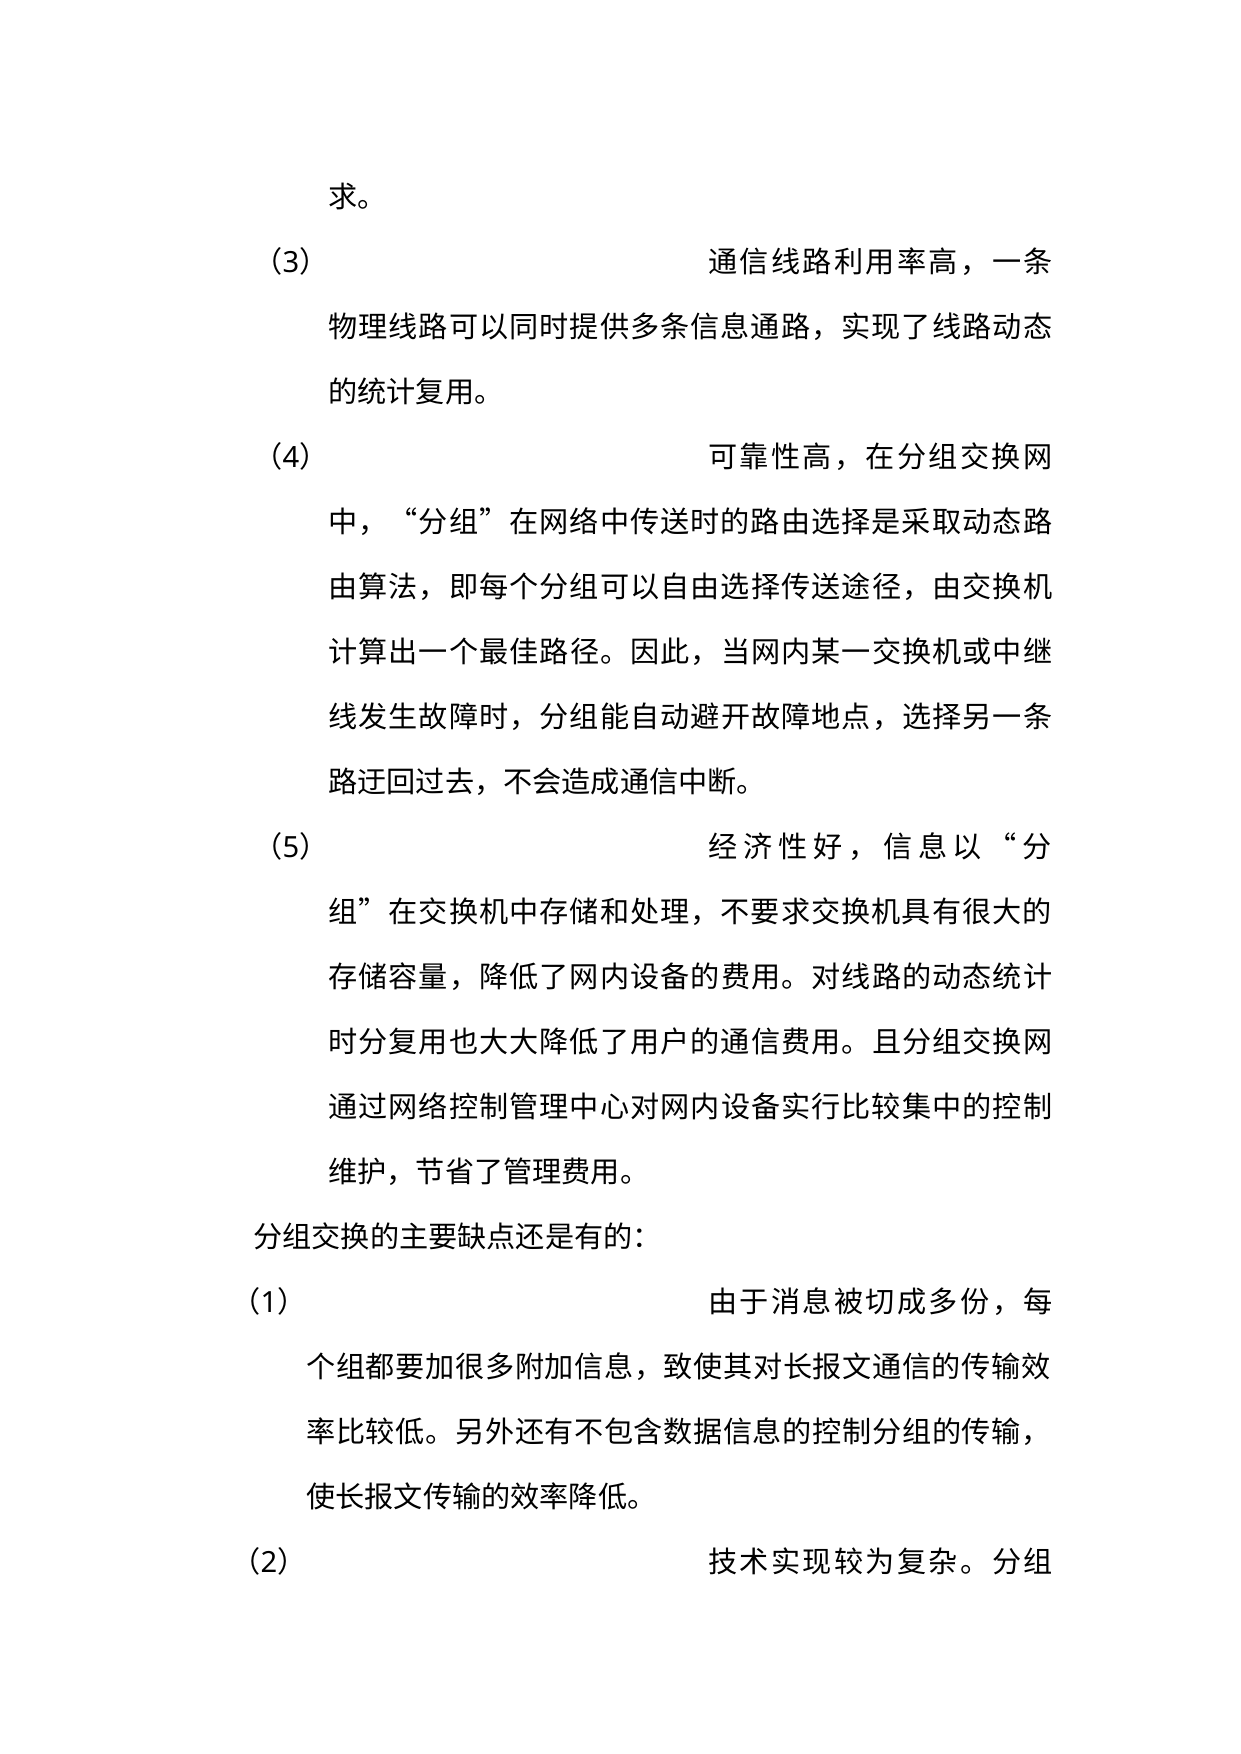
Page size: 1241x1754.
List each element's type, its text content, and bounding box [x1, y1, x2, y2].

list 经济性好，信息以“分组”在交换机中存储和处理，不要求交换机具有很大的存储容量，降低了网内设备的费用。对线路的动态统计时分复用也大大降低了用户的通信费用。且分组交换网通过网络控制管理中心对网内设备实行比较集中的控制维护，节省了管理费用。 [253, 812, 1053, 1202]
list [231, 1527, 1053, 1592]
text 分组交换的主要缺点还是有的： [253, 1202, 1053, 1267]
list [253, 162, 1053, 227]
list 可靠性高，在分组交换网中，“分组”在网络中传送时的路由选择是采取动态路由算法，即每个分组可以自由选择传送途径，由交换机计算出一个最佳路径。因此，当网内某一交换机或中继线发生故障时，分组能自动避开故障地点，选择另一条路迂回过去，不会造成通信中断。 [253, 422, 1053, 812]
list 通信线路利用率高，一条物理线路可以同时提供多条信息通路，实现了线路动态的统计复用。 [253, 227, 1053, 422]
list 由于消息被切成多份，每个组都要加很多附加信息，致使其对长报文通信的传输效率比较低。另外还有不包含数据信息的控制分组的传输，使长报文传输的效率降低。 [231, 1267, 1053, 1527]
